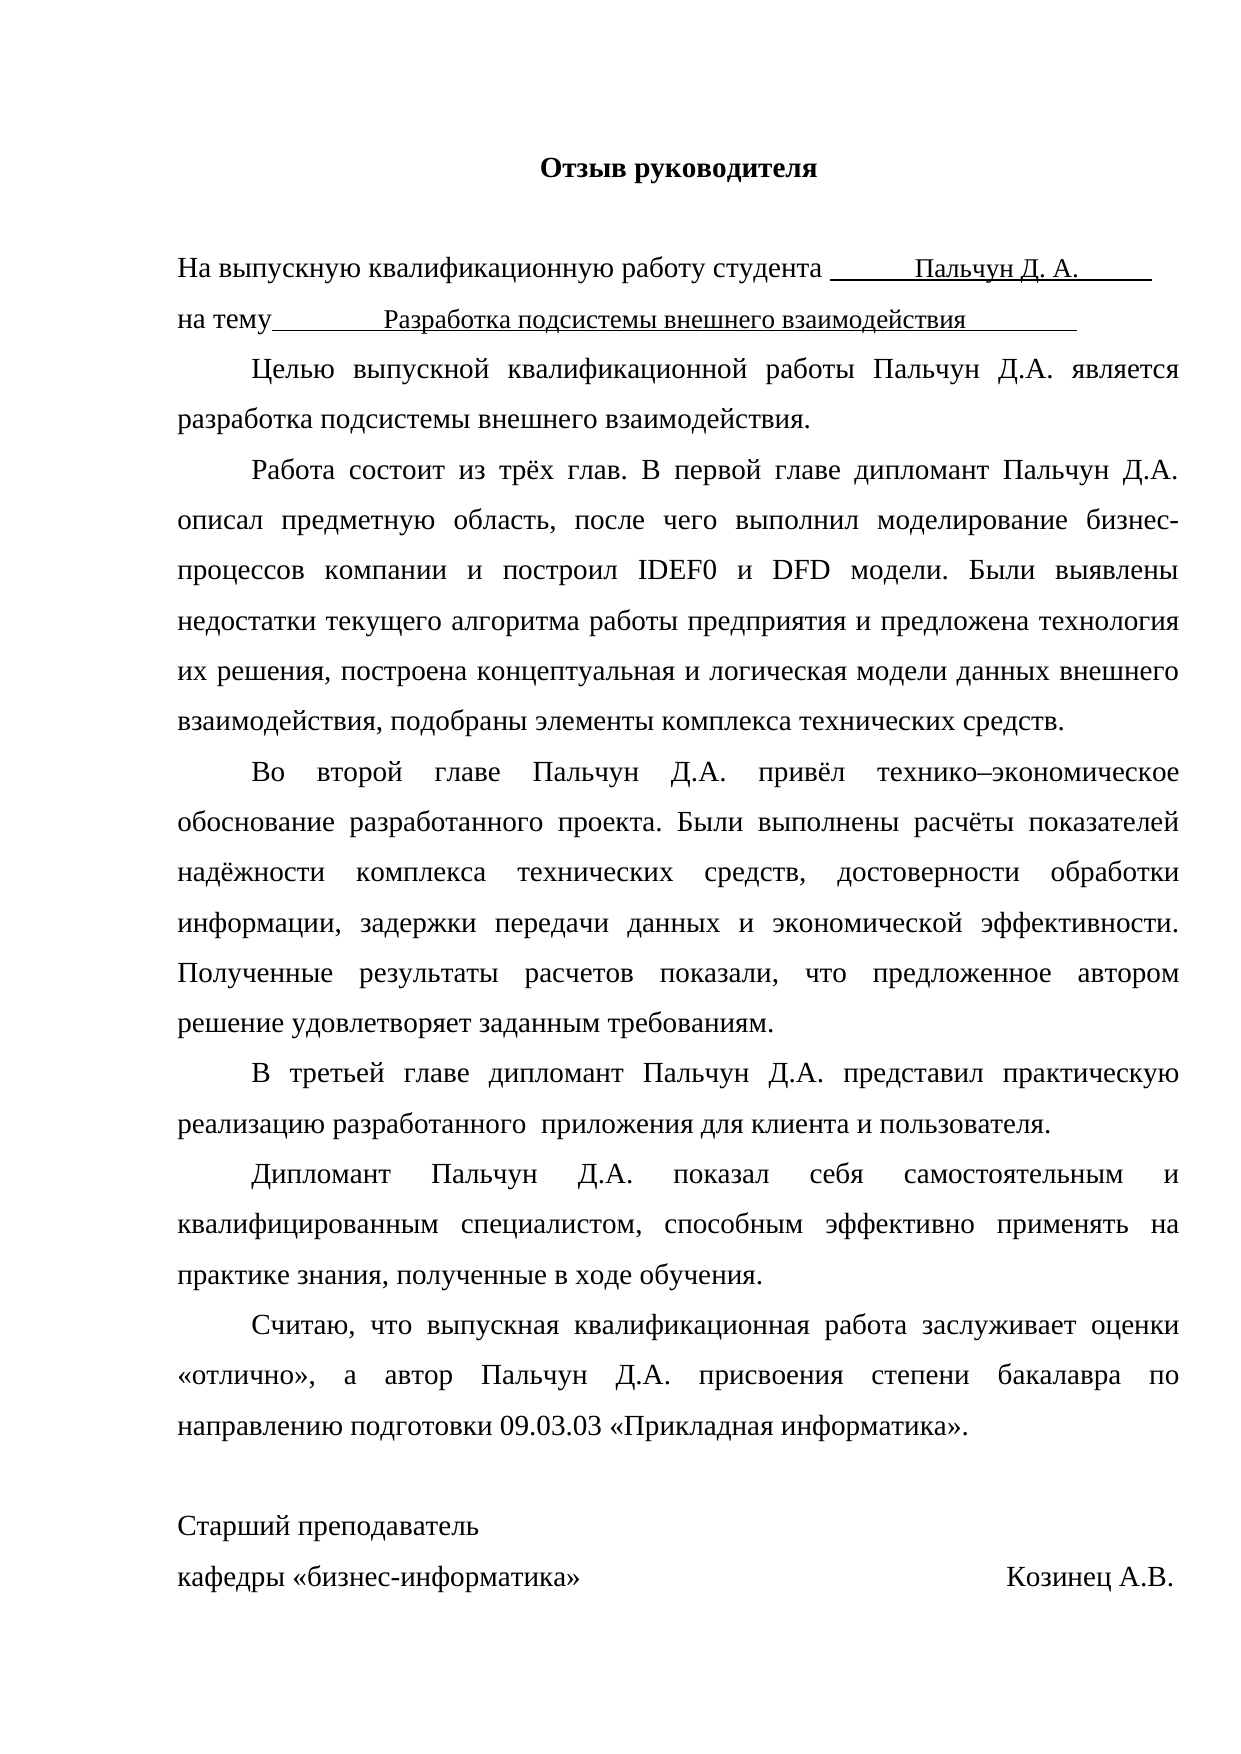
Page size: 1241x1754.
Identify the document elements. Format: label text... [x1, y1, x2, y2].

text Считаю, что выпускная квалификационная работа заслуживает оценки «отлично», а автор Пальчун Д.А. присвоения степени бакалавра по направлению подготовки 09.03.03 «Прикладная информатика». [177, 1307, 1180, 1441]
text Целью выпускной квалификационной работы Пальчун Д.А. является разработка подсистемы внешнего взаимодействия. [177, 351, 1180, 435]
text Отзыв руководителя [177, 150, 1180, 183]
text На выпускную квалификационную работу студента Пальчун Д. А. [177, 251, 1180, 284]
text В третьей главе дипломант Пальчун Д.А. представил практическую реализацию разработанного приложения для клиента и пользователя. [177, 1056, 1180, 1139]
text Старший преподаватель [177, 1508, 1180, 1542]
text кафедры «бизнес-информатика» Козинец А.В. [177, 1559, 1180, 1592]
text на тему Разработка подсистемы внешнего взаимодействия [177, 301, 1180, 334]
text Во второй главе Пальчун Д.А. привёл технико–экономическое обоснование разработанного проекта. Были выполнены расчёты показателей надёжности комплекса технических средств, достоверности обработки информации, задержки передачи данных и экономической эффективности. Полученные результаты расчетов показали, что предложенное автором решение удовлетворяет заданным требованиям. [177, 754, 1180, 1039]
text Работа состоит из трёх глав. В первой главе дипломант Пальчун Д.А. описал предметную область, после чего выполнил моделирование бизнес-процессов компании и построил IDEF0 и DFD модели. Были выявлены недостатки текущего алгоритма работы предприятия и предложена технология их решения, построена концептуальная и логическая модели данных внешнего взаимодействия, подобраны элементы комплекса технических средств. [177, 452, 1180, 737]
text Дипломант Пальчун Д.А. показал себя самостоятельным и квалифицированным специалистом, способным эффективно применять на практике знания, полученные в ходе обучения. [177, 1156, 1180, 1290]
